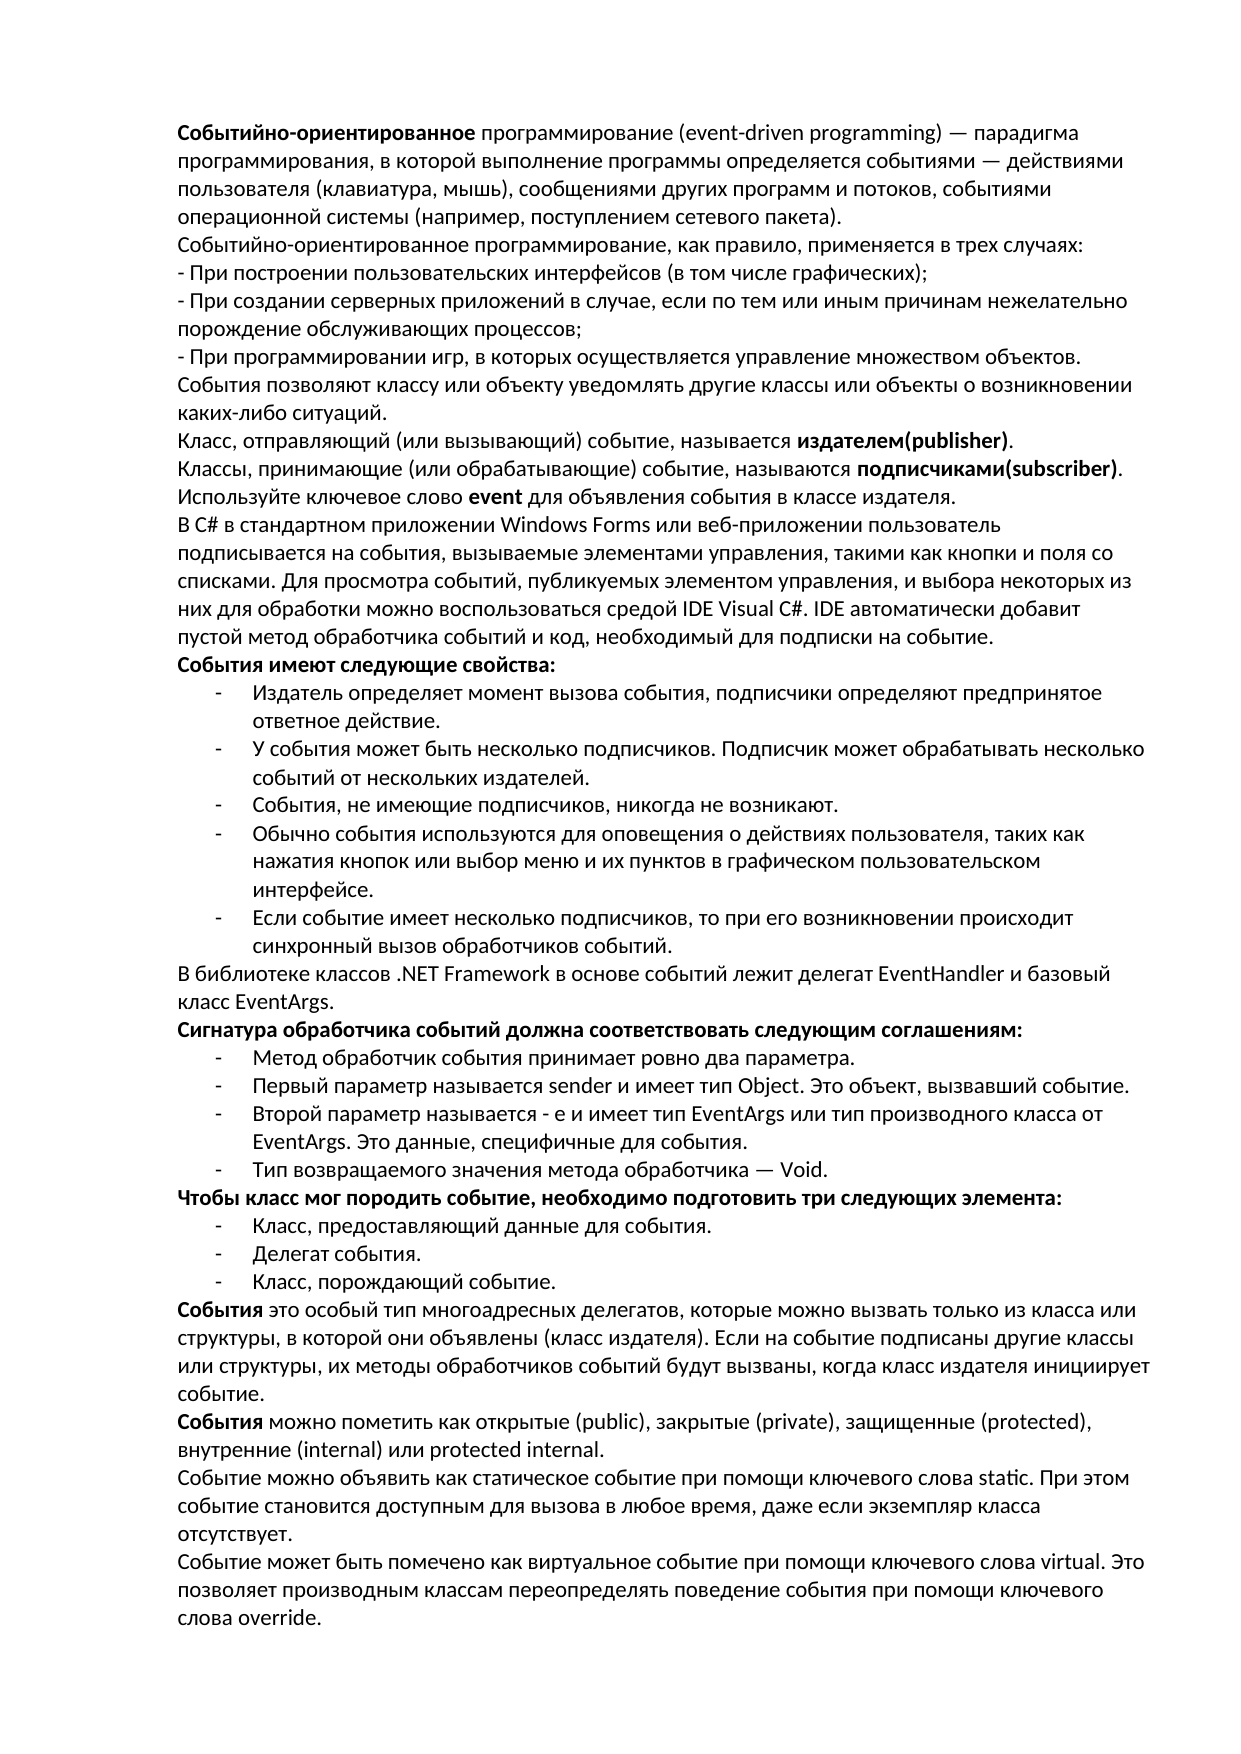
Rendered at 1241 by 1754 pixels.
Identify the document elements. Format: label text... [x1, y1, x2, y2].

text Класс, отправляющий (или вызывающий) событие, называется издателем(publisher). [177, 426, 1152, 454]
list События, не имеющие подписчиков, никогда не возникают. [215, 791, 1152, 819]
text Классы, принимающие (или обрабатывающие) событие, называются подписчиками(subscriber). [177, 454, 1152, 482]
text - При создании серверных приложений в случае, если по тем или иным причинам нежелательно порождение обслуживающих процессов; [177, 286, 1152, 342]
text Событие можно объявить как статическое событие при помощи ключевого слова static. При этом событие становится доступным для вызова в любое время, даже если экземпляр класса отсутствует. [177, 1463, 1152, 1547]
text Сигнатура обработчика событий должна соответствовать следующим соглашениям: [177, 1015, 1152, 1043]
list Второй параметр называется - e и имеет тип EventArgs или тип производного класса от EventArgs. Это данные, специфичные для события. [215, 1099, 1152, 1155]
list Класс, предоставляющий данные для события. [215, 1211, 1152, 1239]
text События это особый тип многоадресных делегатов, которые можно вызвать только из класса или структуры, в которой они объявлены (класс издателя). Если на событие подписаны другие классы или структуры, их методы обработчиков событий будут вызваны, когда класс издателя инициирует событие. [177, 1295, 1152, 1407]
list Класс, порождающий событие. [215, 1267, 1152, 1295]
list Издатель определяет момент вызова события, подписчики определяют предпринятое ответное действие. [215, 678, 1152, 734]
list Делегат события. [215, 1239, 1152, 1267]
list Метод обработчик события принимает ровно два параметра. [215, 1043, 1152, 1071]
text - При программировании игр, в которых осуществляется управление множеством объектов. [177, 342, 1152, 370]
text В C# в стандартном приложении Windows Forms или веб-приложении пользователь подписывается на события, вызываемые элементами управления, такими как кнопки и поля со списками. Для просмотра событий, публикуемых элементом управления, и выбора некоторых из них для обработки можно воспользоваться средой IDE Visual C#. IDE автоматически добавит пустой метод обработчика событий и код, необходимый для подписки на событие. [177, 510, 1152, 651]
text Событие может быть помечено как виртуальное событие при помощи ключевого слова virtual. Это позволяет производным классам переопределять поведение события при помощи ключевого слова override. [177, 1547, 1152, 1631]
text - При построении пользовательских интерфейсов (в том числе графических); [177, 258, 1152, 286]
list Первый параметр называется sender и имеет тип Object. Это объект, вызвавший событие. [215, 1071, 1152, 1099]
list У события может быть несколько подписчиков. Подписчик может обрабатывать несколько событий от нескольких издателей. [215, 734, 1152, 791]
text События позволяют классу или объекту уведомлять другие классы или объекты о возникновении каких-либо ситуаций. [177, 370, 1152, 426]
text Чтобы класс мог породить событие, необходимо подготовить три следующих элемента: [177, 1183, 1152, 1211]
text Используйте ключевое слово event для объявления события в классе издателя. [177, 482, 1152, 510]
text В библиотеке классов .NET Framework в основе событий лежит делегат EventHandler и базовый класс EventArgs. [177, 959, 1152, 1015]
list Обычно события используются для оповещения о действиях пользователя, таких как нажатия кнопок или выбор меню и их пунктов в графическом пользовательском интерфейсе. [215, 819, 1152, 903]
text Событийно-ориентированное программирование, как правило, применяется в трех случаях: [177, 230, 1152, 258]
text Событийно-ориентированное программирование (event-driven programming) — парадигма программирования, в которой выполнение программы определяется событиями — действиями пользователя (клавиатура, мышь), сообщениями других программ и потоков, событиями операционной системы (например, поступлением сетевого пакета). [177, 118, 1152, 230]
text События имеют следующие свойства: [177, 651, 1152, 678]
text События можно пометить как открытые (public), закрытые (private), защищенные (protected), внутренние (internal) или protected internal. [177, 1407, 1152, 1463]
list Если событие имеет несколько подписчиков, то при его возникновении происходит синхронный вызов обработчиков событий. [215, 903, 1152, 959]
list Тип возвращаемого значения метода обработчика — Void. [215, 1155, 1152, 1183]
